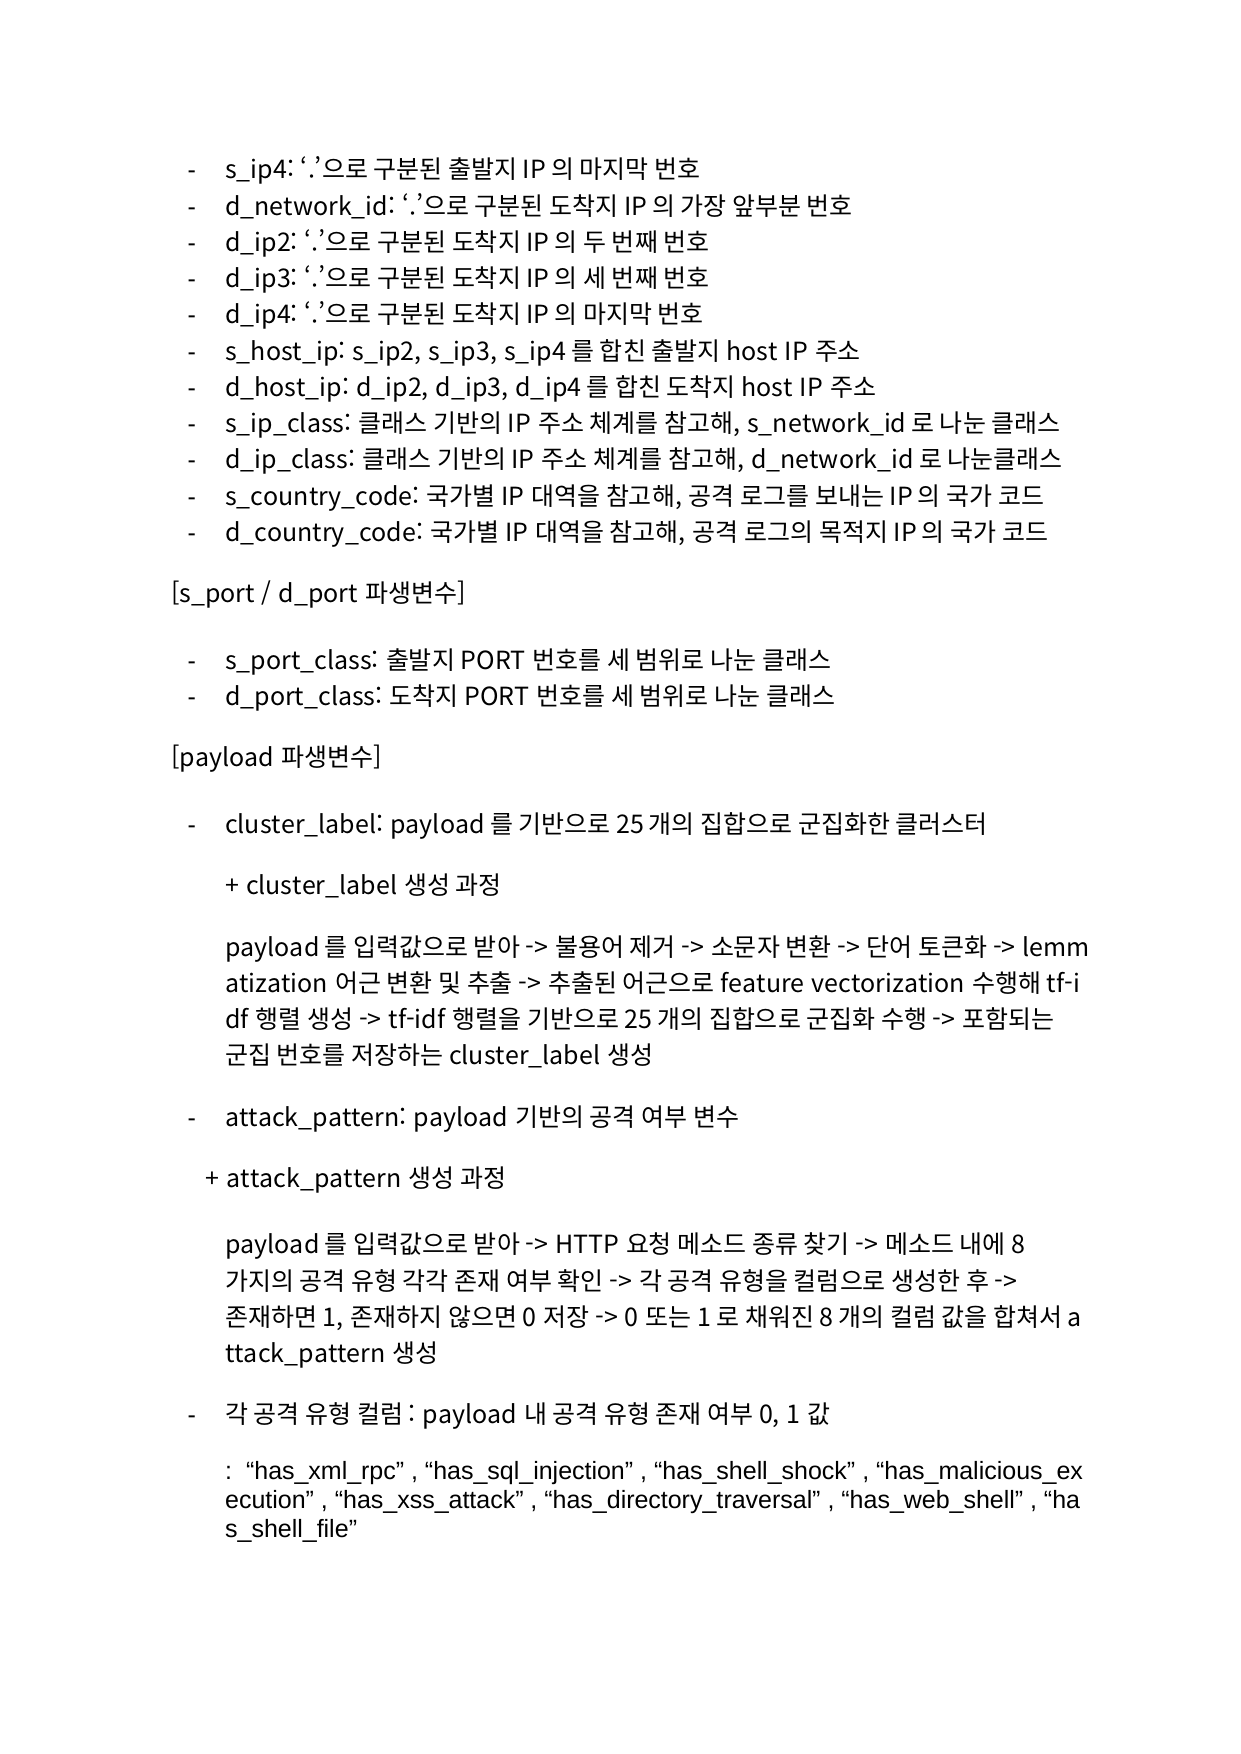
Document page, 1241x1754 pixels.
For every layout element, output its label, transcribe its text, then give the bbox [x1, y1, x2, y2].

text [s_port / d_port 파생변수] [150, 574, 1090, 610]
list cluster_label: payload를 기반으로 25개의 집합으로 군집화한 클러스터 [187, 804, 1090, 841]
list s_ip4: ‘.’으로 구분된 출발지 IP의 마지막 번호 [187, 150, 1090, 186]
list s_ip_class: 클래스 기반의 IP 주소 체계를 참고해, s_network_id로 나눈 클래스 [187, 404, 1090, 440]
list d_ip4: ‘.’으로 구분된 도착지 IP의 마지막 번호 [187, 295, 1090, 331]
list s_host_ip: s_ip2, s_ip3, s_ip4를 합친 출발지 host IP 주소 [187, 331, 1090, 367]
list s_country_code: 국가별 IP 대역을 참고해, 공격 로그를 보내는 IP의 국가 코드 [187, 476, 1090, 512]
text payload를 입력값으로 받아 -> HTTP 요청 메소드 종류 찾기 -> 메소드 내에 8가지의 공격 유형 각각 존재 여부 확인 -> 각 공격 유형을 컬럼으로 생성한 후 -> 존재하면 1, 존재하지 않으면 0 저장 -> 0 또는 1로 채워진 8개의 컬럼 값을 합쳐서 attack_pattern 생성 [225, 1225, 1090, 1370]
list attack_pattern: payload 기반의 공격 여부 변수 [187, 1097, 1090, 1133]
list d_ip3: ‘.’으로 구분된 도착지 IP의 세 번째 번호 [187, 259, 1090, 295]
list d_host_ip: d_ip2, d_ip3, d_ip4를 합친 도착지 host IP 주소 [187, 367, 1090, 404]
list s_port_class: 출발지 PORT 번호를 세 범위로 나눈 클래스 [187, 640, 1090, 677]
list d_ip_class: 클래스 기반의 IP 주소 체계를 참고해, d_network_id로 나눈클래스 [187, 440, 1090, 476]
list d_country_code: 국가별 IP 대역을 참고해, 공격 로그의 목적지 IP의 국가 코드 [187, 512, 1090, 549]
text + cluster_label 생성 과정 [225, 866, 1090, 902]
list d_ip2: ‘.’으로 구분된 도착지 IP의 두 번째 번호 [187, 222, 1090, 259]
text : “has_xml_rpc” , “has_sql_injection” , “has_shell_shock” , “has_malicious_execution” , “has_xss_attack” , “has_directory_traversal” , “has_web_shell” , “has_shell_file” [225, 1456, 1090, 1542]
list d_port_class: 도착지 PORT 번호를 세 범위로 나눈 클래스 [187, 677, 1090, 713]
list 각 공격 유형 컬럼 : payload 내 공격 유형 존재 여부 0, 1 값 [187, 1395, 1090, 1431]
text payload를 입력값으로 받아 -> 불용어 제거 -> 소문자 변환 -> 단어 토큰화 -> lemmatization 어근 변환 및 추출 -> 추출된 어근으로 feature vectorization 수행해 tf-idf 행렬 생성 -> tf-idf 행렬을 기반으로 25개의 집합으로 군집화 수행 -> 포함되는 군집 번호를 저장하는 cluster_label 생성 [225, 927, 1090, 1072]
text + attack_pattern 생성 과정 [150, 1158, 1090, 1194]
text [payload 파생변수] [150, 738, 1090, 774]
list d_network_id: ‘.’으로 구분된 도착지 IP의 가장 앞부분 번호 [187, 186, 1090, 222]
